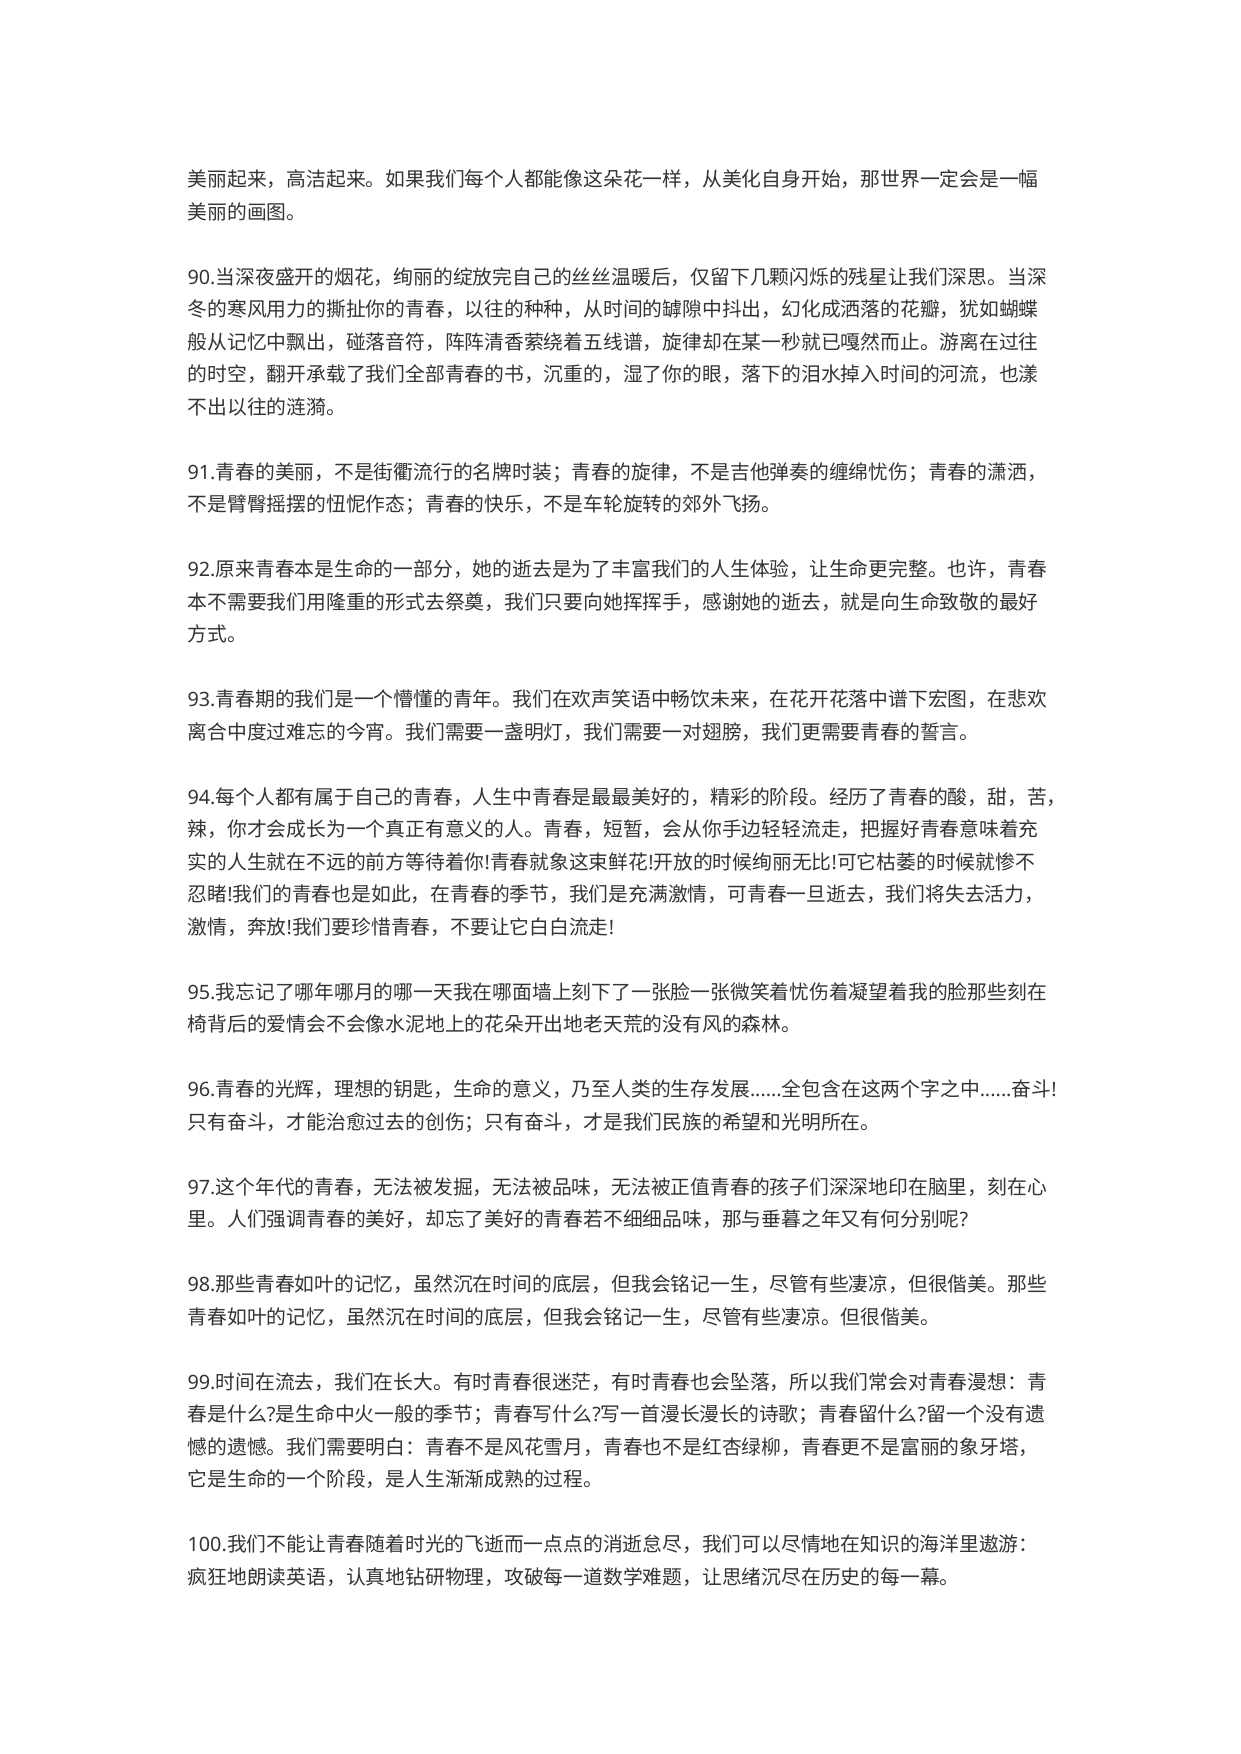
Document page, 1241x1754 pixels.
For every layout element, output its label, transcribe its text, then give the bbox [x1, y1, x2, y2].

text 92.原来青春本是生命的一部分，她的逝去是为了丰富我们的人生体验，让生命更完整。也许，青春本不需要我们用隆重的形式去祭奠，我们只要向她挥挥手，感谢她的逝去，就是向生命致敬的最好方式。 [187, 552, 1053, 649]
text 93.青春期的我们是一个懵懂的青年。我们在欢声笑语中畅饮未来，在花开花落中谱下宏图，在悲欢离合中度过难忘的今宵。我们需要一盏明灯，我们需要一对翅膀，我们更需要青春的誓言。 [187, 682, 1053, 747]
text 99.时间在流去，我们在长大。有时青春很迷茫，有时青春也会坠落，所以我们常会对青春漫想：青春是什么?是生命中火一般的季节；青春写什么?写一首漫长漫长的诗歌；青春留什么?留一个没有遗憾的遗憾。我们需要明白：青春不是风花雪月，青春也不是红杏绿柳，青春更不是富丽的象牙塔，它是生命的一个阶段，是人生渐渐成熟的过程。 [187, 1364, 1053, 1494]
text 97.这个年代的青春，无法被发掘，无法被品味，无法被正值青春的孩子们深深地印在脑里，刻在心里。人们强调青春的美好，却忘了美好的青春若不细细品味，那与垂暮之年又有何分别呢? [187, 1169, 1053, 1234]
text 91.青春的美丽，不是街衢流行的名牌时装；青春的旋律，不是吉他弹奏的缠绵忧伤；青春的潇洒，不是臂臀摇摆的忸怩作态；青春的快乐，不是车轮旋转的郊外飞扬。 [187, 454, 1053, 519]
text 100.我们不能让青春随着时光的飞逝而一点点的消逝怠尽，我们可以尽情地在知识的海洋里遨游：疯狂地朗读英语，认真地钻研物理，攻破每一道数学难题，让思绪沉尽在历史的每一幕。 [187, 1527, 1053, 1592]
text 90.当深夜盛开的烟花，绚丽的绽放完自己的丝丝温暖后，仅留下几颗闪烁的残星让我们深思。当深冬的寒风用力的撕扯你的青春，以往的种种，从时间的罅隙中抖出，幻化成洒落的花瓣，犹如蝴蝶般从记忆中飘出，碰落音符，阵阵清香萦绕着五线谱，旋律却在某一秒就已嘎然而止。游离在过往的时空，翻开承载了我们全部青春的书，沉重的，湿了你的眼，落下的泪水掉入时间的河流，也漾不出以往的涟漪。 [187, 259, 1053, 422]
text 95.我忘记了哪年哪月的哪一天我在哪面墙上刻下了一张脸一张微笑着忧伤着凝望着我的脸那些刻在椅背后的爱情会不会像水泥地上的花朵开出地老天荒的没有风的森林。 [187, 974, 1053, 1039]
text 96.青春的光辉，理想的钥匙，生命的意义，乃至人类的生存发展......全包含在这两个字之中......奋斗!只有奋斗，才能治愈过去的创伤；只有奋斗，才是我们民族的希望和光明所在。 [187, 1072, 1053, 1137]
text 94.每个人都有属于自己的青春，人生中青春是最最美好的，精彩的阶段。经历了青春的酸，甜，苦，辣，你才会成长为一个真正有意义的人。青春，短暂，会从你手边轻轻流走，把握好青春意味着充实的人生就在不远的前方等待着你!青春就象这束鲜花!开放的时候绚丽无比!可它枯萎的时候就惨不忍睹!我们的青春也是如此，在青春的季节，我们是充满激情，可青春一旦逝去，我们将失去活力，激情，奔放!我们要珍惜青春，不要让它白白流走! [187, 779, 1053, 942]
text 98.那些青春如叶的记忆，虽然沉在时间的底层，但我会铭记一生，尽管有些凄凉，但很偕美。那些青春如叶的记忆，虽然沉在时间的底层，但我会铭记一生，尽管有些凄凉。但很偕美。 [187, 1267, 1053, 1332]
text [187, 162, 1053, 227]
